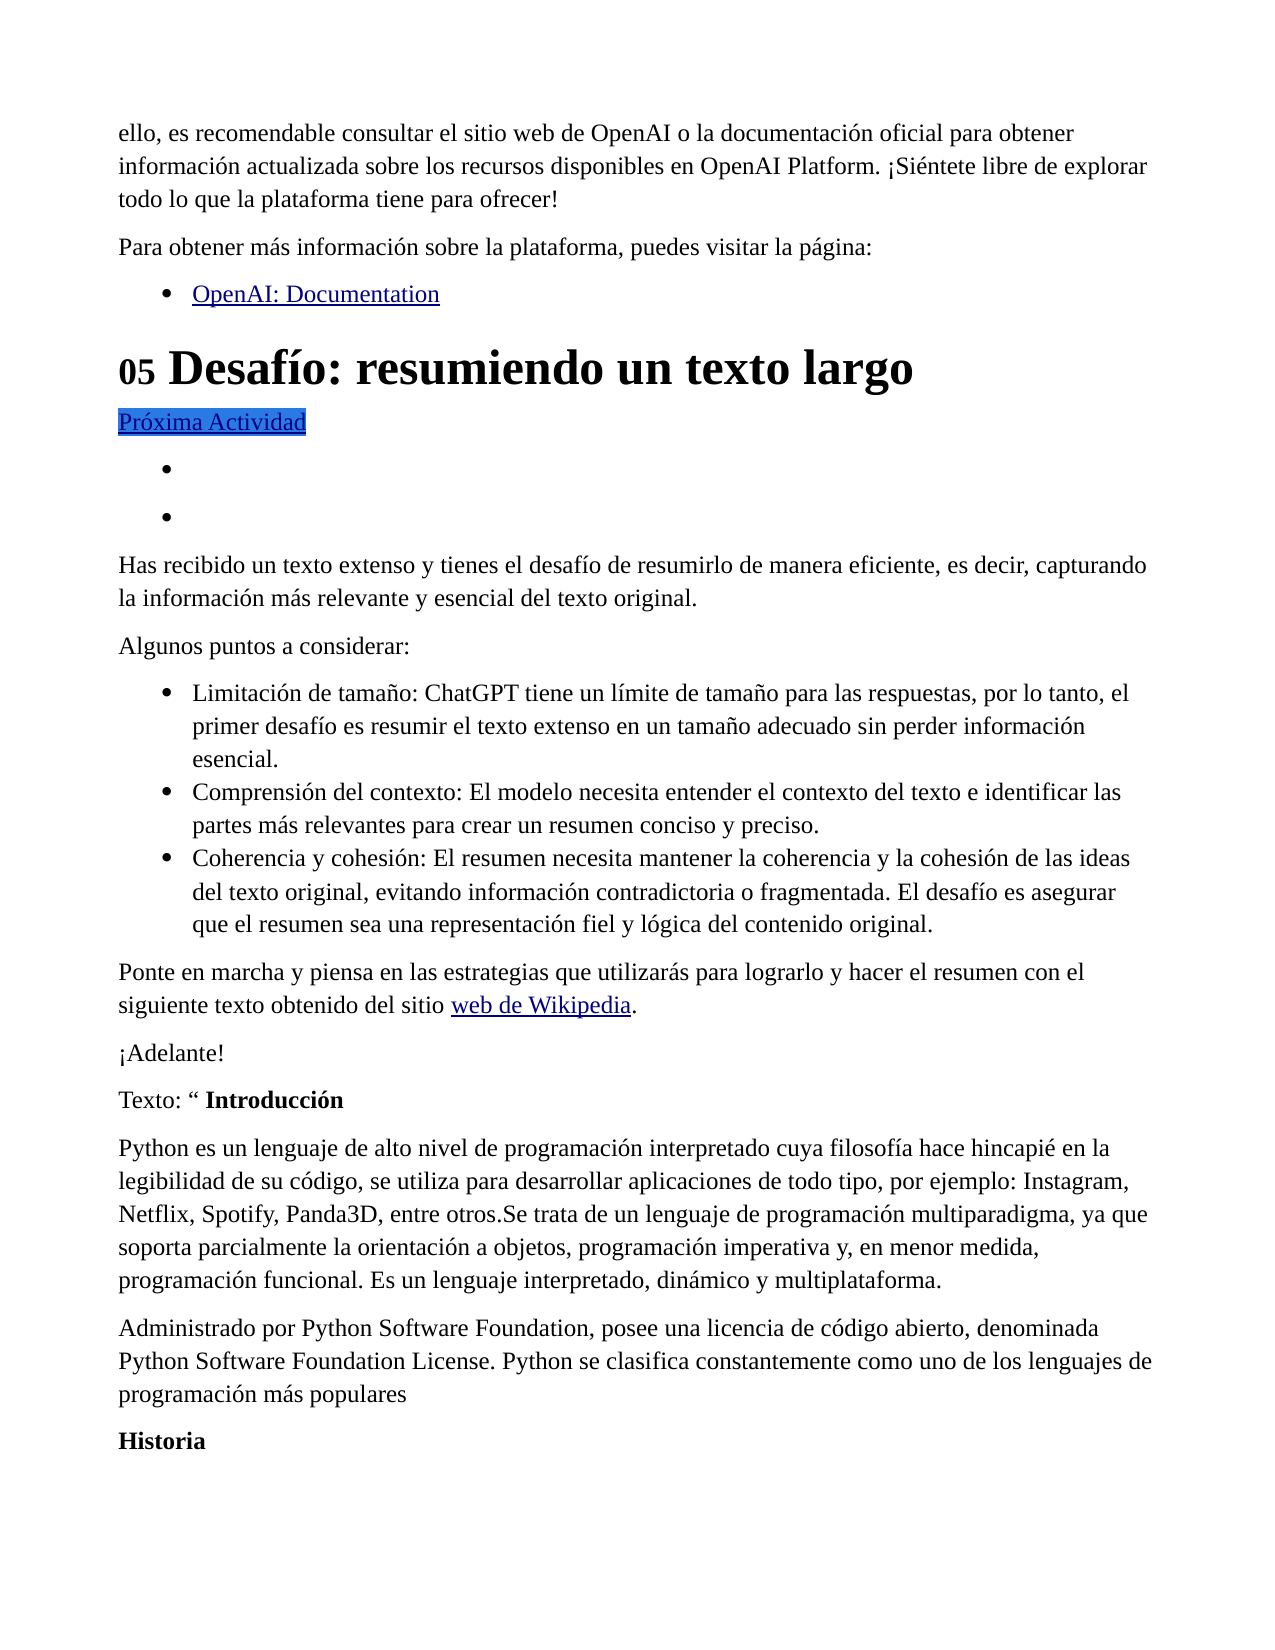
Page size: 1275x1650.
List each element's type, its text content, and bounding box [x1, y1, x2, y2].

text Para obtener más información sobre la plataforma, puedes visitar la página: [118, 232, 1157, 261]
text Texto: “ Introducción [118, 1085, 1157, 1114]
text Próxima Actividad [118, 407, 1157, 436]
text Ponte en marcha y piensa en las estrategias que utilizarás para lograrlo y hacer el resumen con el siguiente texto obtenido del sitio web de Wikipedia. [118, 957, 1157, 1019]
list Comprensión del contexto: El modelo necesita entender el contexto del texto e identificar las partes más relevantes para crear un resumen conciso y preciso. [162, 777, 1157, 839]
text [118, 118, 1157, 213]
text Historia [118, 1426, 1157, 1455]
text Algunos puntos a considerar: [118, 631, 1157, 659]
text Administrado por Python Software Foundation, posee una licencia de código abierto, denominada Python Software Foundation License. Python se clasifica constantemente como uno de los lenguajes de programación más populares​ [118, 1313, 1157, 1407]
text Has recibido un texto extenso y tienes el desafío de resumirlo de manera eficiente, es decir, capturando la información más relevante y esencial del texto original. [118, 550, 1157, 612]
text ¡Adelante! [118, 1038, 1157, 1067]
text Python es un lenguaje de alto nivel de programación interpretado cuya filosofía hace hincapié en la legibilidad de su código, se utiliza para desarrollar aplicaciones de todo tipo, por ejemplo: Instagram, Netflix, Spotify, Panda3D, entre otros.Se trata de un lenguaje de programación multiparadigma, ya que soporta parcialmente la orientación a objetos, programación imperativa y, en menor medida, programación funcional. Es un lenguaje interpretado, dinámico y multiplataforma. [118, 1133, 1157, 1294]
subtitle 05 Desafío: resumiendo un texto largo [118, 337, 1157, 395]
list Limitación de tamaño: ChatGPT tiene un límite de tamaño para las respuestas, por lo tanto, el primer desafío es resumir el texto extenso en un tamaño adecuado sin perder información esencial. [162, 678, 1157, 773]
list OpenAI: Documentation [162, 279, 1157, 308]
list Coherencia y cohesión: El resumen necesita mantener la coherencia y la cohesión de las ideas del texto original, evitando información contradictoria o fragmentada. El desafío es asegurar que el resumen sea una representación fiel y lógica del contenido original. [162, 843, 1157, 938]
